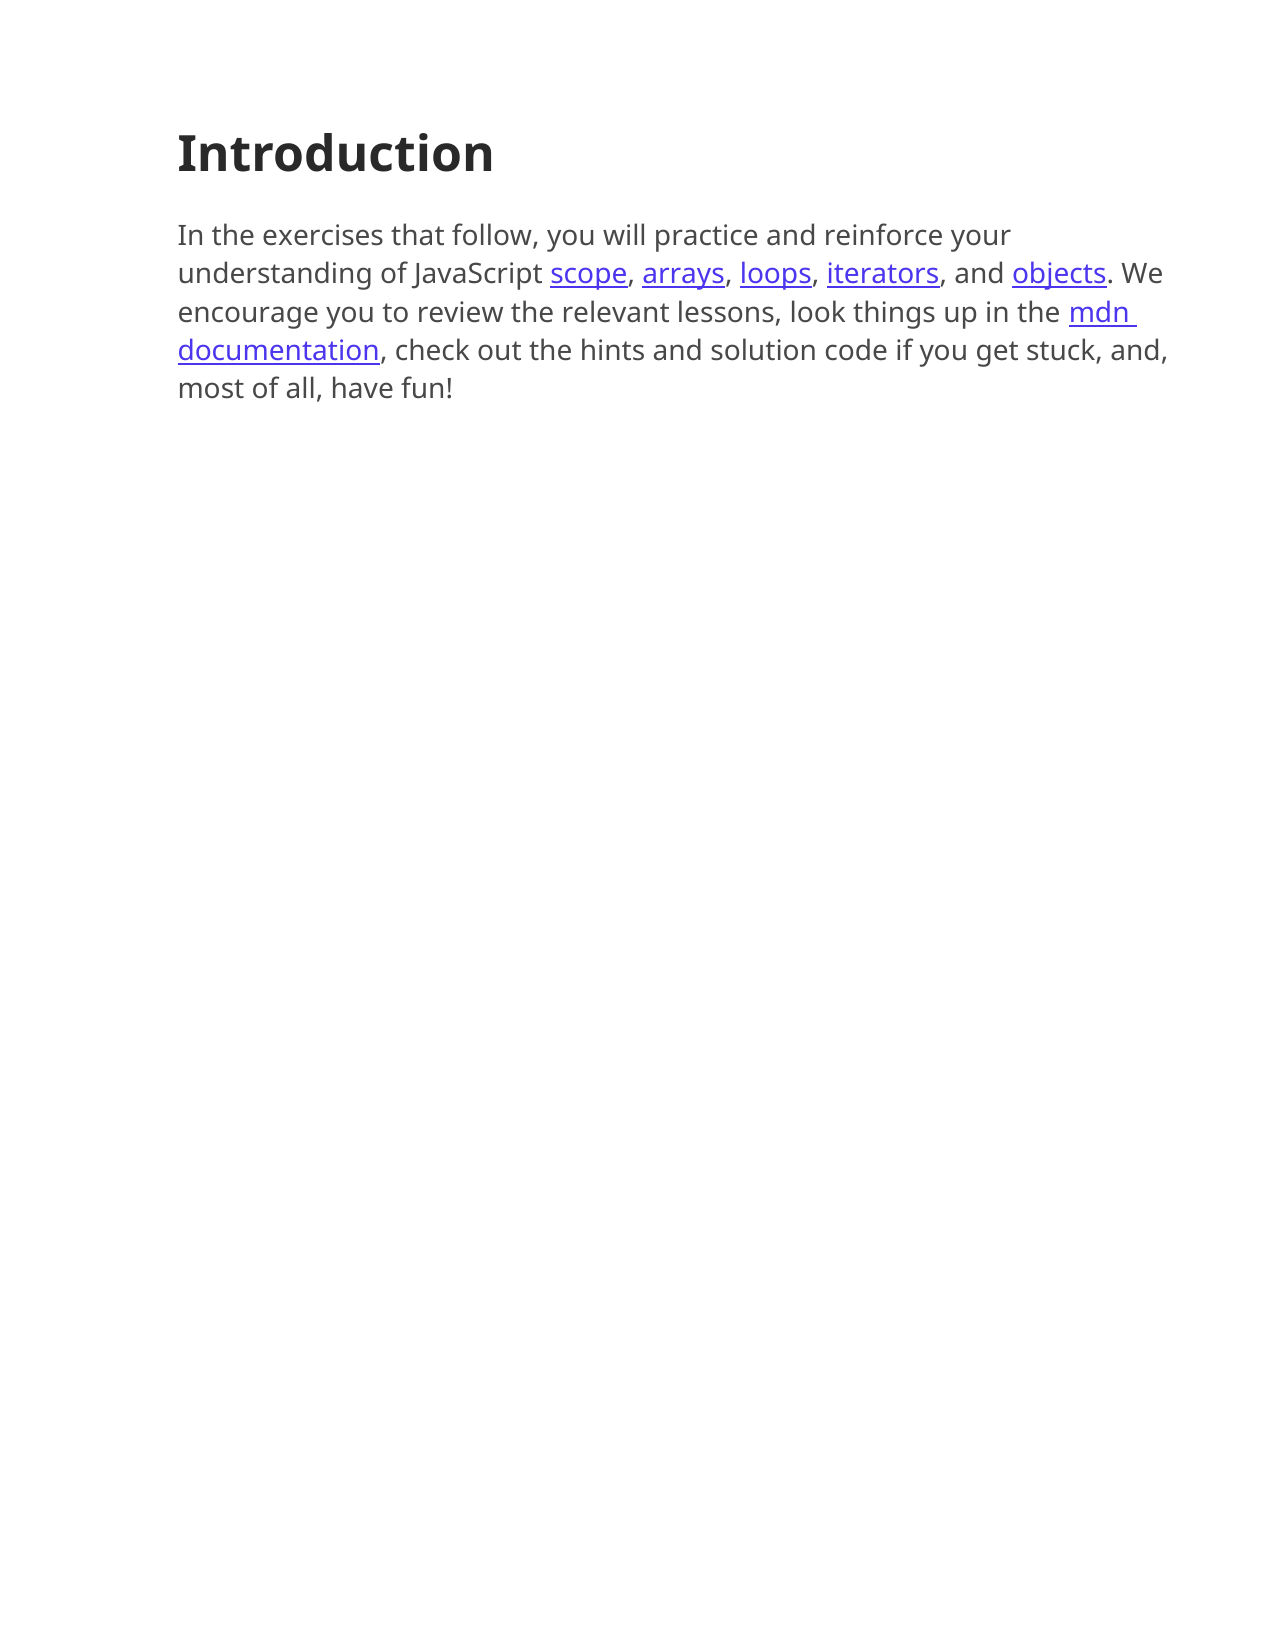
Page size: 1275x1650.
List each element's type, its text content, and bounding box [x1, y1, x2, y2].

text Introduction [177, 118, 1186, 186]
text In the exercises that follow, you will practice and reinforce your understanding of JavaScript scope, arrays, loops, iterators, and objects. We encourage you to review the relevant lessons, look things up in the mdn documentation, check out the hints and solution code if you get stuck, and, most of all, have fun! [177, 215, 1186, 407]
